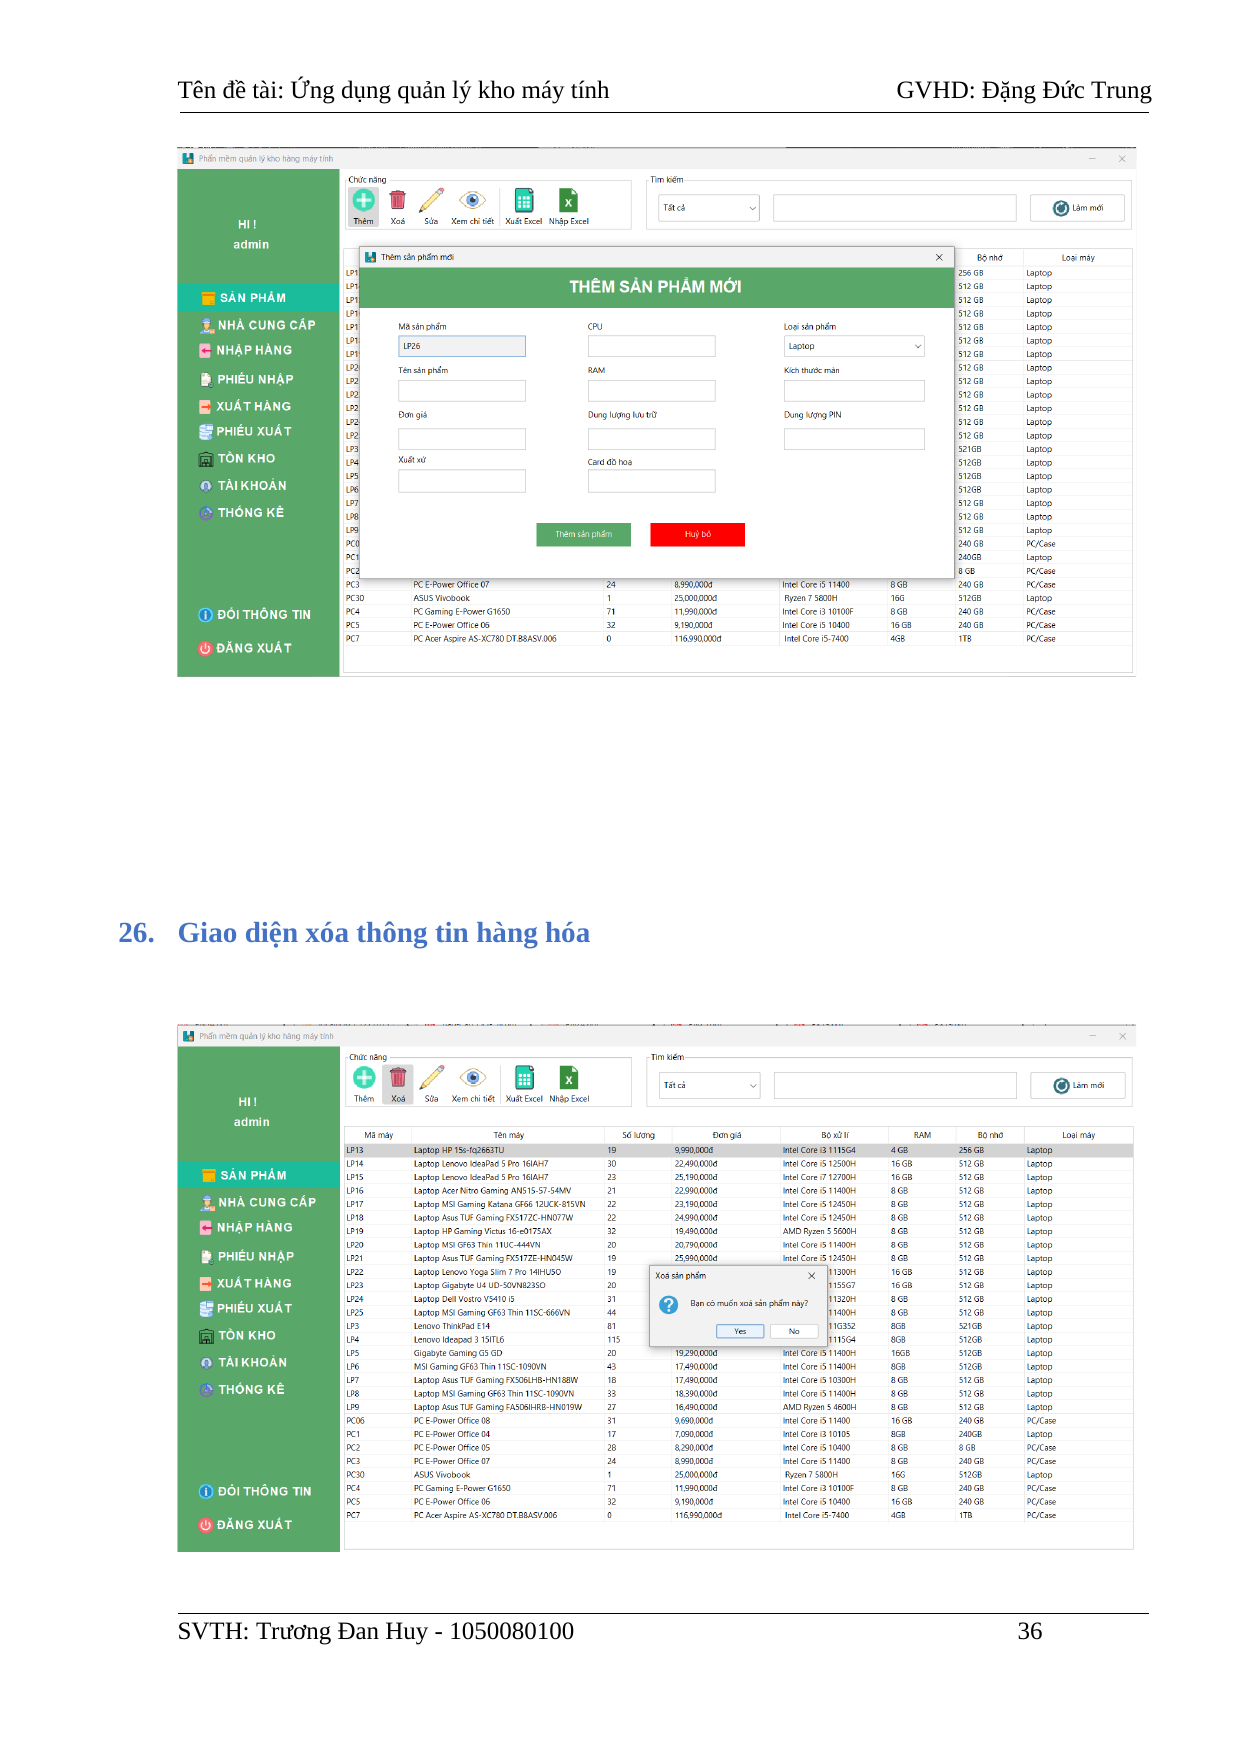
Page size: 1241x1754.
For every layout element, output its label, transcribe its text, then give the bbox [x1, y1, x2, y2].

list Giao diện xóa thông tin hàng hóa [118, 915, 1152, 949]
picture [177, 1024, 1137, 1552]
picture [177, 147, 1137, 677]
